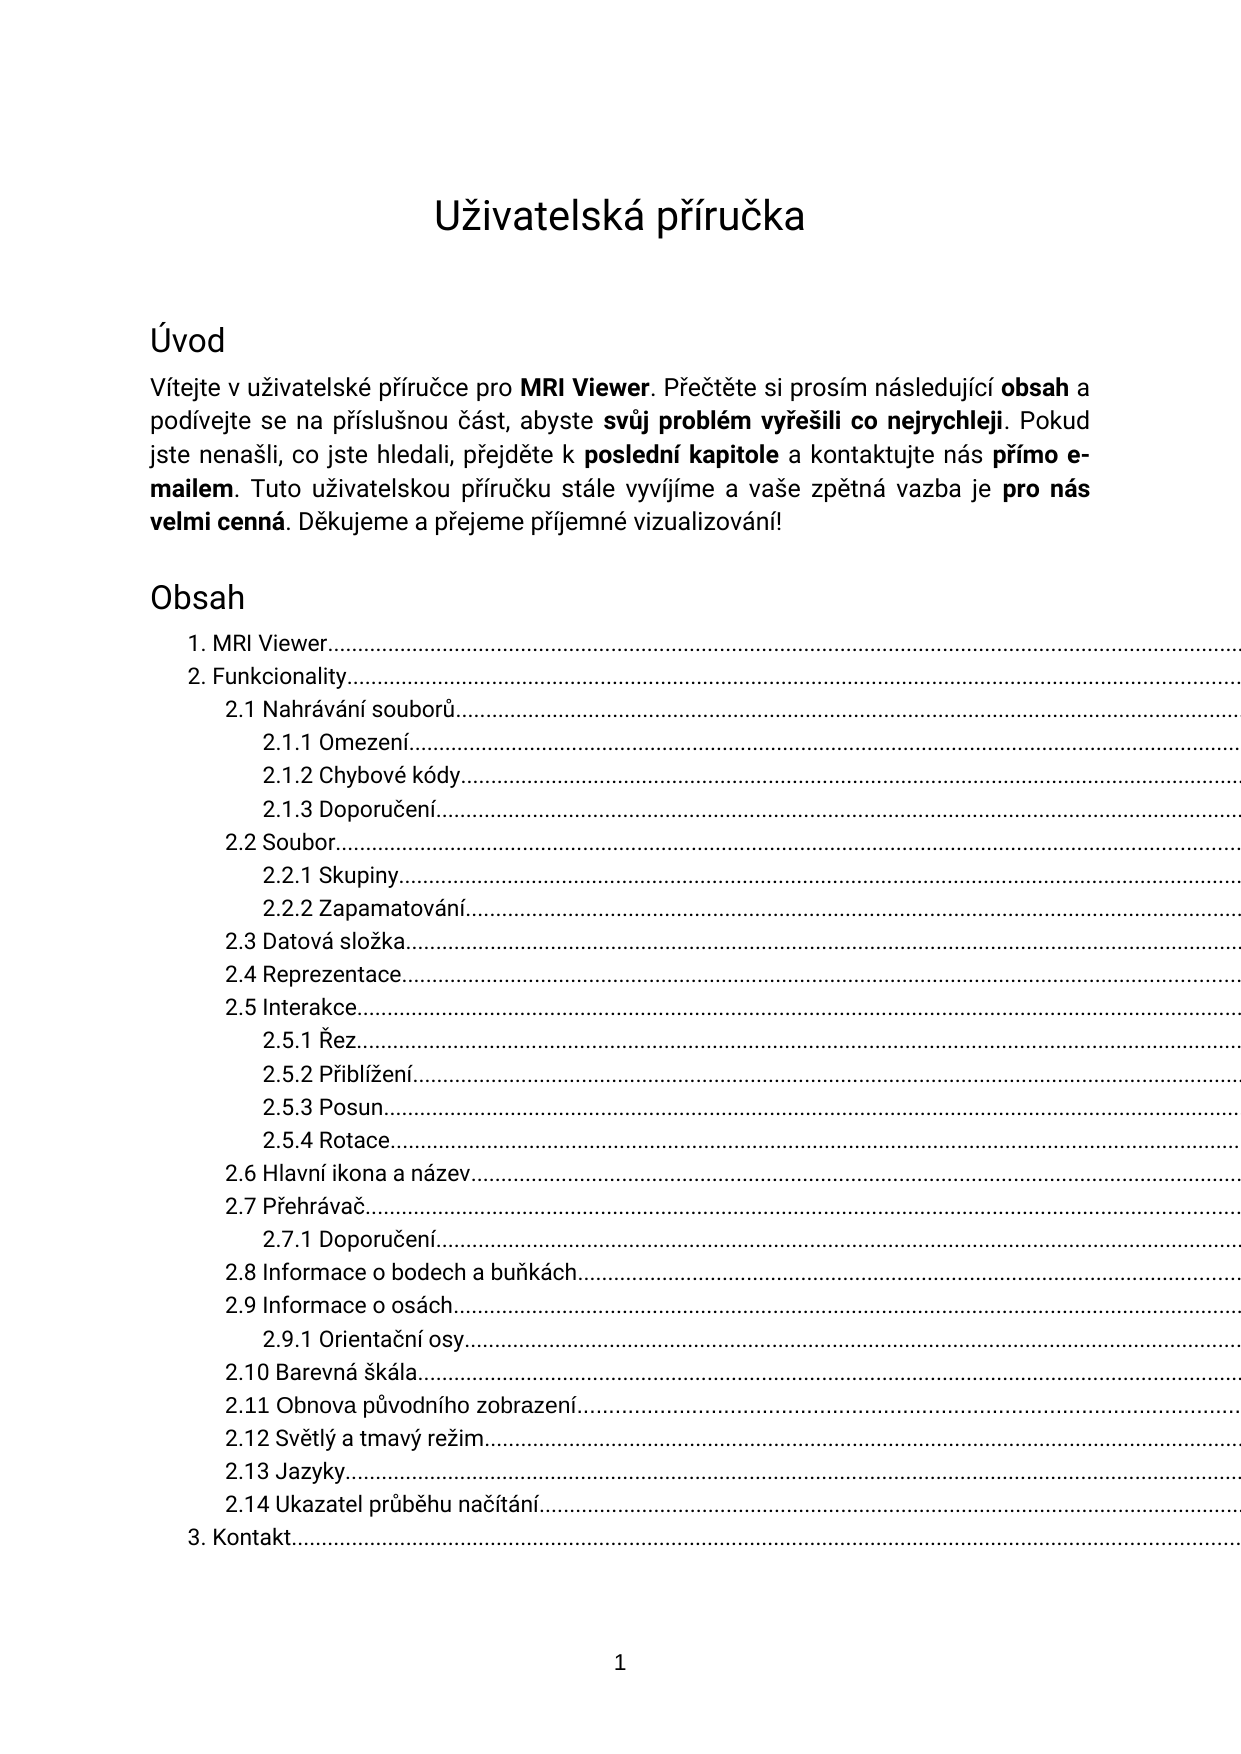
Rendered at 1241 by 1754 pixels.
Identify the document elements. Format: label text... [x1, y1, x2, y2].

text Vítejte v uživatelské příručce pro MRI Viewer. Přečtěte si prosím následující obsah a podívejte se na příslušnou část, abyste svůj problém vyřešili co nejrychleji. Pokud jste nenašli, co jste hledali, přejděte k poslední kapitole a kontaktujte nás přímo e-mailem. Tuto uživatelskou příručku stále vyvíjíme a vaše zpětná vazba je pro nás velmi cenná. Děkujeme a přejeme příjemné vizualizování! [150, 373, 1090, 537]
subtitle Uživatelská příručka [150, 192, 1090, 241]
subtitle Obsah [150, 579, 1090, 618]
subtitle Úvod [150, 321, 1090, 360]
